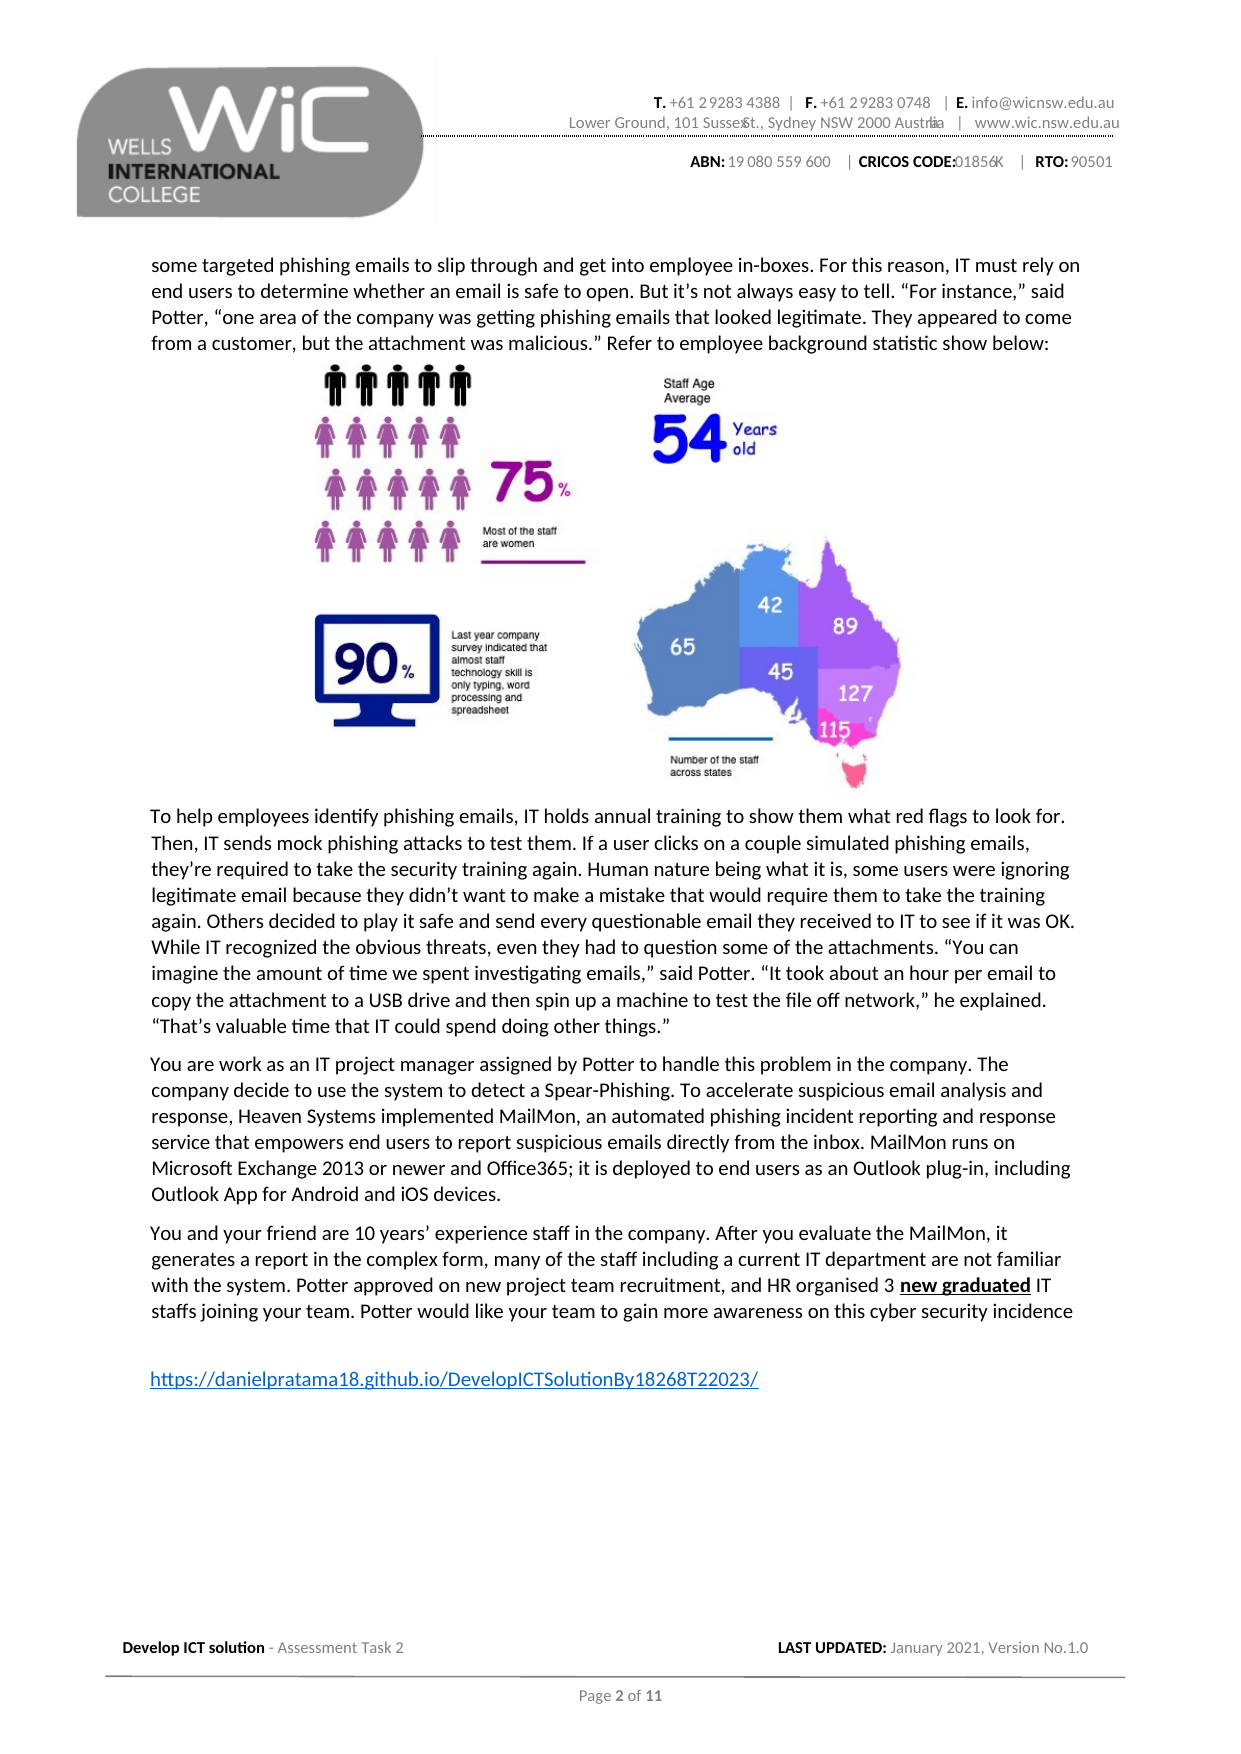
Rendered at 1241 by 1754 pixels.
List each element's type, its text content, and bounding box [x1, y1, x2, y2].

picture [314, 364, 936, 802]
text https://danielpratama18.github.io/DevelopICTSolutionBy18268T22023/ [150, 1366, 1088, 1392]
text To help employees identify phishing emails, IT holds annual training to show them what red flags to look for. Then, IT sends mock phishing attacks to test them. If a user clicks on a couple simulated phishing emails, they’re required to take the security training again. Human nature being what it is, some users were ignoring legitimate email because they didn’t want to make a mistake that would require them to take the training again. Others decided to play it safe and send every questionable email they received to IT to see if it was OK. While IT recognized the obvious threats, even they had to question some of the attachments. “You can imagine the amount of time we spent investigating emails,” said Potter. “It took about an hour per email to copy the attachment to a USB drive and then spin up a machine to test the file off network,” he explained. “That’s valuable time that IT could spend doing other things.” [150, 804, 1088, 1038]
picture [76, 59, 437, 224]
text You and your friend are 10 years’ experience staff in the company. After you evaluate the MailMon, it generates a report in the complex form, many of the staff including a current IT department are not familiar with the system. Potter approved on new project team recruitment, and HR organised 3 new graduated IT staffs joining your team. Potter would like your team to gain more awareness on this cyber security incidence [150, 1220, 1088, 1323]
text You are work as an IT project manager assigned by Potter to handle this problem in the company. The company decide to use the system to detect a Spear-Phishing. To accelerate suspicious email analysis and response, Heaven Systems implemented MailMon, an automated phishing incident reporting and response service that empowers end users to report suspicious emails directly from the inbox. MailMon runs on Microsoft Exchange 2013 or newer and Office365; it is deployed to end users as an Outlook plug-in, including Outlook App for Android and iOS devices. [150, 1051, 1088, 1207]
